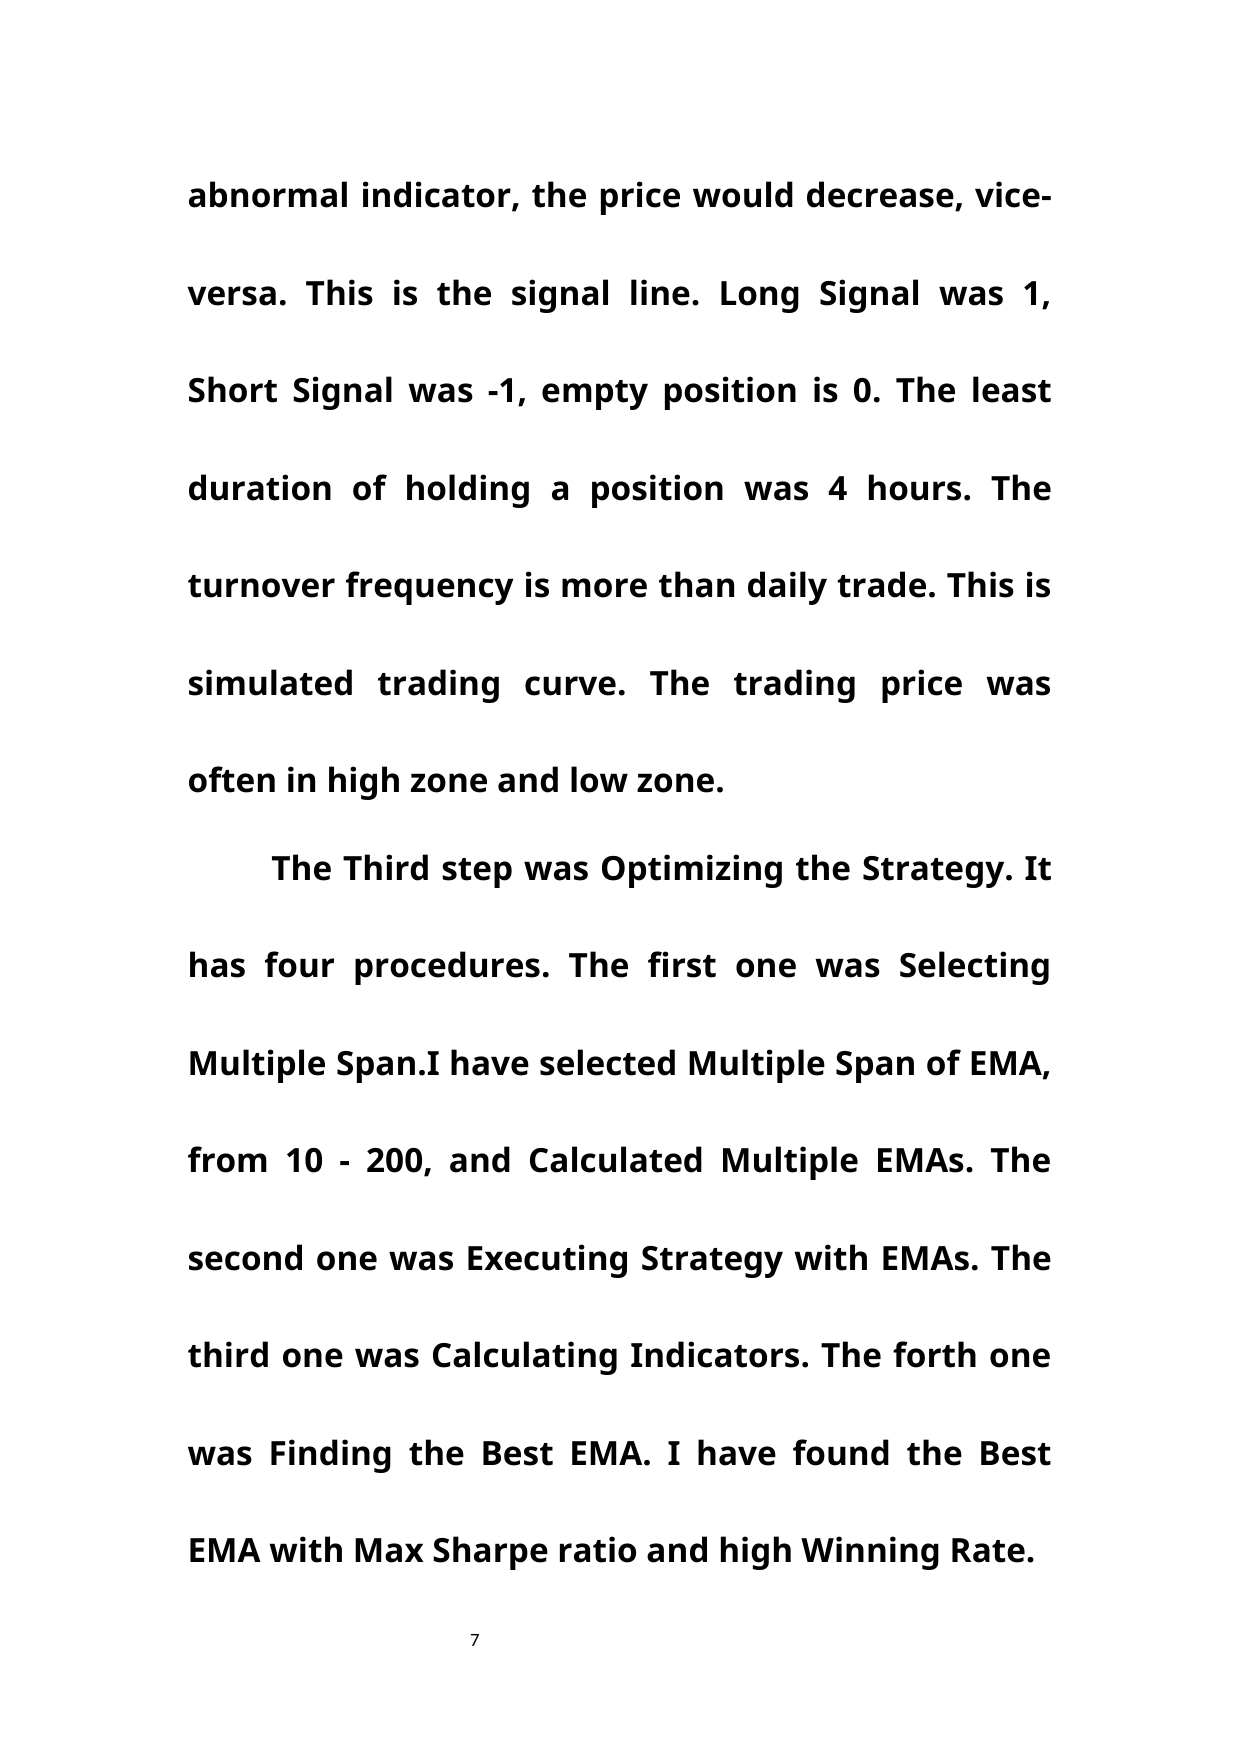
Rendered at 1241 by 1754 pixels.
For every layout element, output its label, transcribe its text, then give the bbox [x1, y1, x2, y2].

text The Third step was Optimizing the Strategy. It has four procedures. The first one was Selecting Multiple Span.I have selected Multiple Span of EMA, from 10 - 200, and Calculated Multiple EMAs. The second one was Executing Strategy with EMAs. The third one was Calculating Indicators. The forth one was Finding the Best EMA. I have found the Best EMA with Max Sharpe ratio and high Winning Rate. [187, 835, 1053, 1582]
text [187, 162, 1053, 812]
